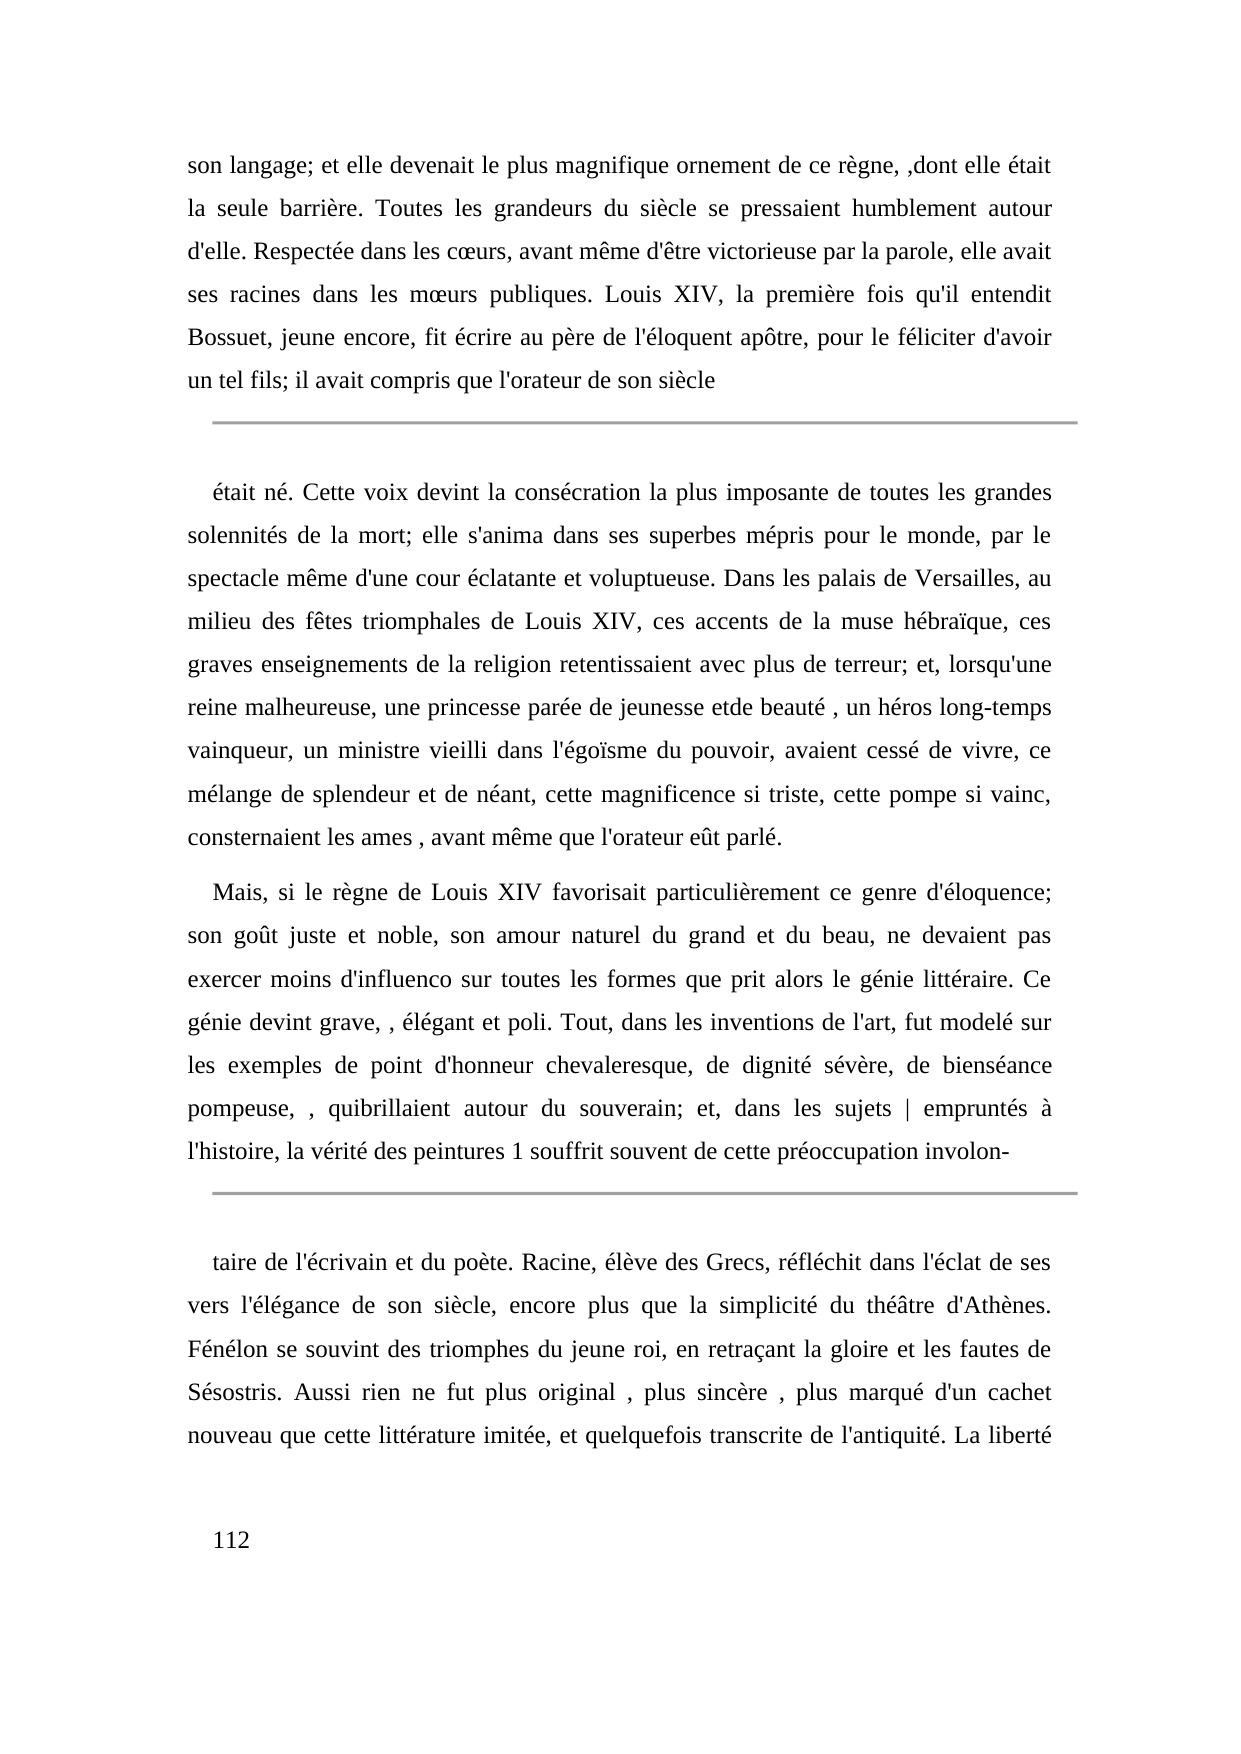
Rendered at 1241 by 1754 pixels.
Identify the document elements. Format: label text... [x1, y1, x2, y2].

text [187, 1247, 1053, 1449]
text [187, 150, 1053, 394]
text Mais, si le règne de Louis XIV favorisait particulièrement ce genre d'éloquence; son goût juste et noble, son amour naturel du grand et du beau, ne devaient pas exercer moins d'influenco sur toutes les formes que prit alors le génie littéraire. Ce génie devint grave, , élégant et poli. Tout, dans les inventions de l'art, fut modelé sur les exemples de point d'honneur chevaleresque, de dignité sévère, de bienséance pompeuse, , quibrillaient autour du souverain; et, dans les sujets | empruntés à l'histoire, la vérité des peintures 1 souffrit souvent de cette préoccupation involon- [187, 877, 1053, 1165]
text était né. Cette voix devint la consécration la plus imposante de toutes les grandes solennités de la mort; elle s'anima dans ses superbes mépris pour le monde, par le spectacle même d'une cour éclatante et voluptueuse. Dans les palais de Versailles, au milieu des fêtes triomphales de Louis XIV, ces accents de la muse hébraïque, ces graves enseignements de la religion retentissaient avec plus de terreur; et, lorsqu'une reine malheureuse, une princesse parée de jeunesse etde beauté , un héros long-temps vainqueur, un ministre vieilli dans l'égoïsme du pouvoir, avaient cessé de vivre, ce mélange de splendeur et de néant, cette magnificence si triste, cette pompe si vainc, consternaient les ames , avant même que l'orateur eût parlé. [187, 477, 1053, 851]
